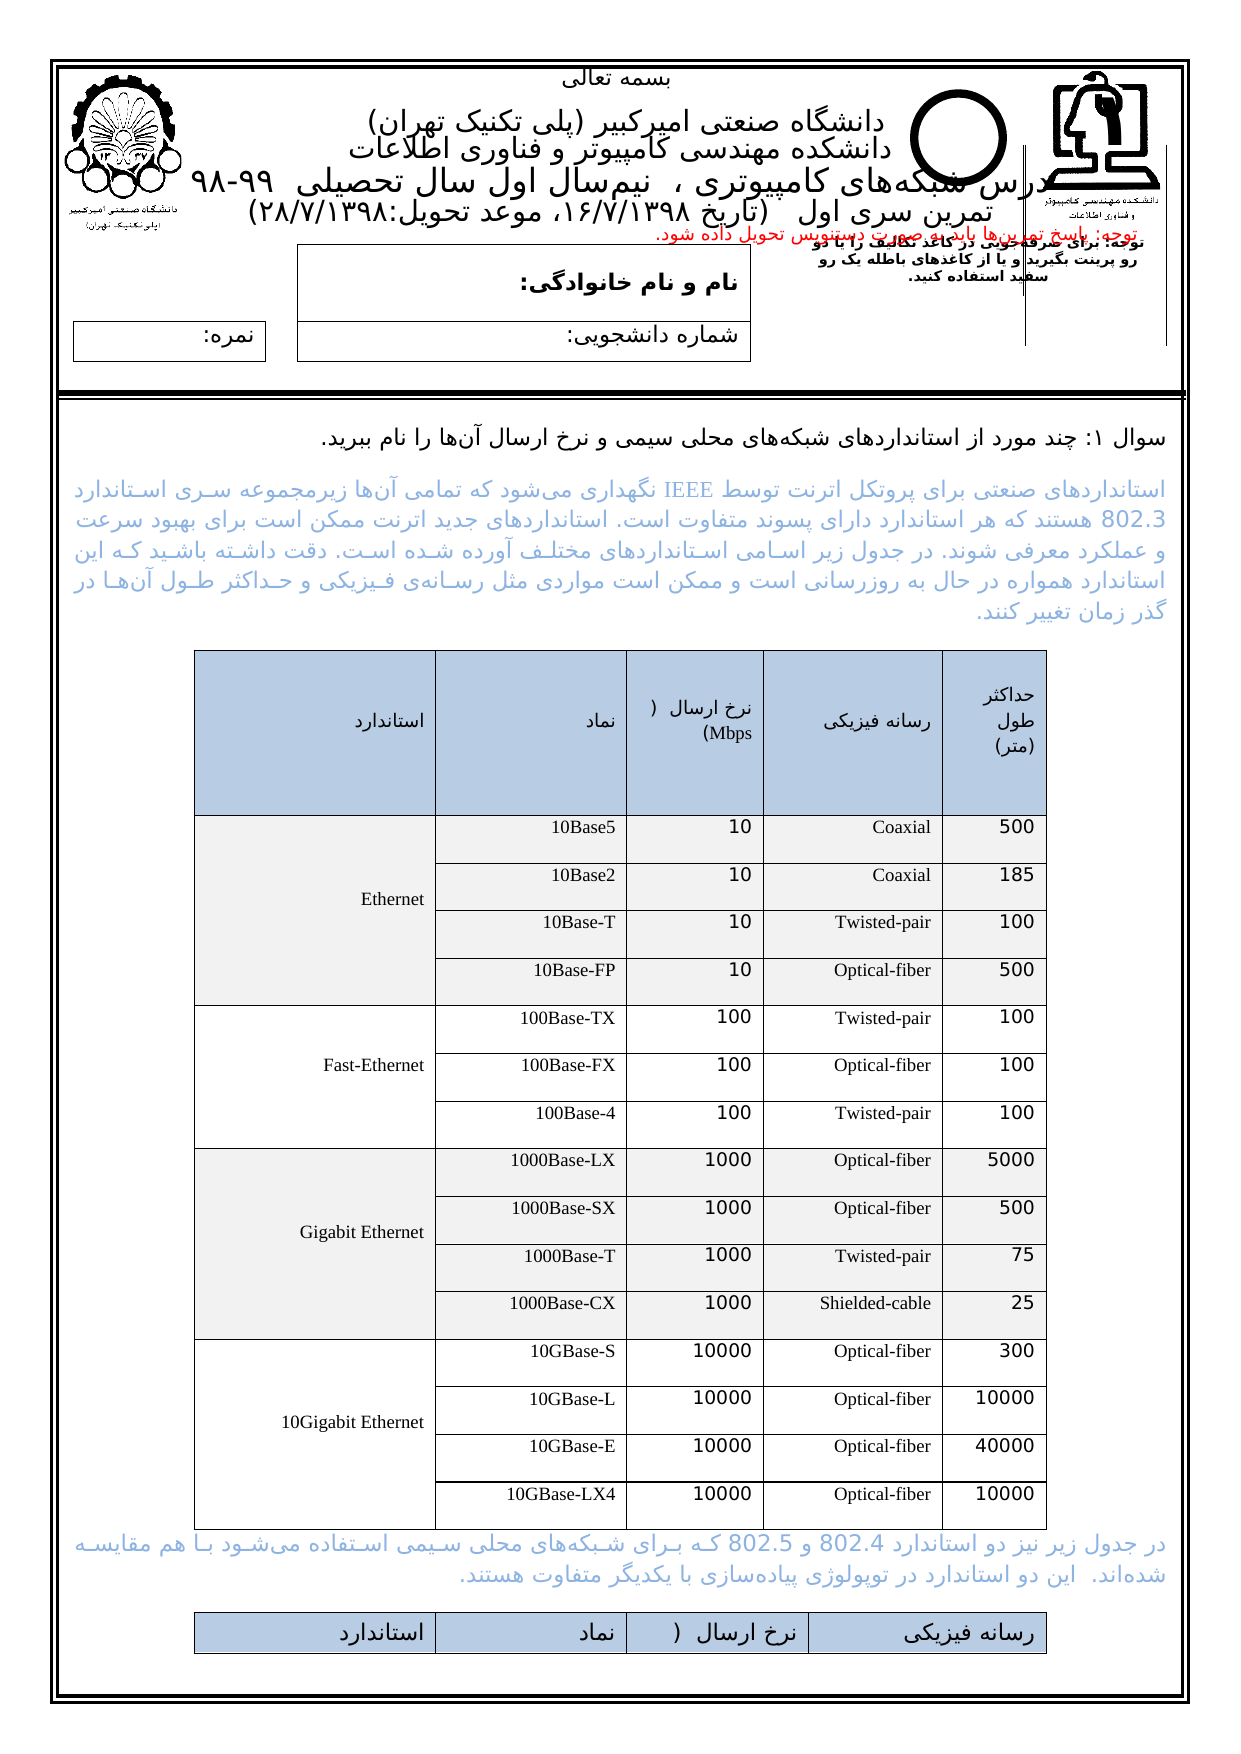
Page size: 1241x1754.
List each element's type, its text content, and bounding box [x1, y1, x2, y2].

table_cell 10000 [943, 1387, 1046, 1434]
table_cell 10000 [943, 1483, 1046, 1529]
table_header رسانه فیزیکی [764, 651, 942, 815]
table_cell Optical-fiber [764, 1483, 942, 1529]
table_header رسانه فیزیکی [809, 1613, 1046, 1652]
table_cell 75 [943, 1245, 1046, 1291]
table_cell 10Gigabit Ethernet [195, 1340, 435, 1529]
table_cell 25 [943, 1292, 1046, 1339]
table_cell 10Base2 [436, 864, 626, 910]
text در جدول زیر نیز دو استاندارد 802.4 و 802.5 که برای شبکه‌های محلی سیمی استفاده می‌شود با هم مقایسه شده‌اند. این دو استاندارد در توپولوژی پیاده‌سازی با یکدیگر متفاوت هستند. [74, 1530, 1166, 1587]
table_cell 1000Base-LX [436, 1149, 626, 1196]
table_cell 10 [627, 816, 763, 863]
table_header استاندارد [195, 1613, 435, 1652]
table_cell 500 [943, 816, 1046, 863]
table_header نرخ ارسال (Mbps) [627, 1613, 808, 1652]
picture [1042, 71, 1161, 220]
table_cell Optical-fiber [764, 1149, 942, 1196]
table_cell 300 [943, 1340, 1046, 1386]
table_cell 100 [943, 1054, 1046, 1101]
table_cell 5000 [943, 1149, 1046, 1196]
table_cell 10 [627, 864, 763, 910]
table_cell Shielded-cable [764, 1292, 942, 1339]
table_cell 1000Base-SX [436, 1197, 626, 1243]
table_cell 1000Base-CX [436, 1292, 626, 1339]
table_cell Twisted-pair [764, 1245, 942, 1291]
table_cell Optical-fiber [764, 1054, 942, 1101]
table_cell Optical-fiber [764, 1387, 942, 1434]
table_header نرخ ارسال (Mbps) [627, 651, 763, 815]
table_cell 500 [943, 1197, 1046, 1243]
table_cell 10Base5 [436, 816, 626, 863]
table_cell 40000 [943, 1435, 1046, 1481]
table_cell 100 [943, 1006, 1046, 1053]
table_cell 10GBase-S [436, 1340, 626, 1386]
table_cell 100 [943, 1102, 1046, 1148]
table_cell 10 [627, 959, 763, 1005]
table_cell 100Base-FX [436, 1054, 626, 1101]
text استانداردهای صنعتی برای پروتکل اترنت توسط IEEE نگهداری می‌شود که تمامی آن‌ها زیرمجموعه سری استاندارد 802.3 هستند که هر استاندارد دارای پسوند متفاوت است. استانداردهای جدید اترنت ممکن است برای بهبود سرعت و عملکرد معرفی شوند. در جدول زیر اسامی استانداردهای مختلف آورده شده است. دقت داشته باشید که این استاندارد همواره در حال به روزرسانی است و ممکن است مواردی مثل رسانه‌ی فیزیکی و حداکثر طول آن‌ها در گذر زمان تغییر کنند. [74, 476, 1166, 625]
table_cell Coaxial [764, 864, 942, 910]
table_cell 100 [627, 1006, 763, 1053]
table_header نماد [436, 651, 626, 815]
table_cell 185 [943, 864, 1046, 910]
table_cell Gigabit Ethernet [195, 1149, 435, 1339]
table_cell 10GBase-E [436, 1435, 626, 1481]
text سوال ۱: چند مورد از استانداردهای شبکه‌های محلی سیمی و نرخ ارسال آن‌ها را نام ببرید. [74, 424, 1166, 451]
table_cell 10 [627, 911, 763, 958]
table_header استاندارد [195, 651, 435, 815]
table_cell 500 [943, 959, 1046, 1005]
table_cell 1000 [627, 1245, 763, 1291]
table_header نماد [436, 1613, 626, 1652]
table_cell 100 [943, 911, 1046, 958]
table_cell 10GBase-LX4 [436, 1483, 626, 1529]
table_cell Optical-fiber [764, 959, 942, 1005]
table_cell Optical-fiber [764, 1435, 942, 1481]
table_cell 10000 [627, 1435, 763, 1481]
table_cell 1000 [627, 1197, 763, 1243]
table_cell 10Base-FP [436, 959, 626, 1005]
table_cell 10000 [627, 1387, 763, 1434]
table_cell Twisted-pair [764, 911, 942, 958]
table_cell 100Base-4 [436, 1102, 626, 1148]
table_cell Optical-fiber [764, 1197, 942, 1243]
table_cell Fast-Ethernet [195, 1006, 435, 1148]
table_cell Twisted-pair [764, 1102, 942, 1148]
table_cell 10Base-T [436, 911, 626, 958]
table_cell 10000 [627, 1340, 763, 1386]
table_cell 1000 [627, 1292, 763, 1339]
table_cell Optical-fiber [764, 1340, 942, 1386]
table_cell 100Base-TX [436, 1006, 626, 1053]
table_cell 100 [627, 1054, 763, 1101]
table_cell 100 [627, 1102, 763, 1148]
table_cell 1000 [627, 1149, 763, 1196]
table_cell 1000Base-T [436, 1245, 626, 1291]
table_header حداکثر طول (متر) [943, 651, 1046, 815]
table_cell Coaxial [764, 816, 942, 863]
table_cell 10000 [627, 1483, 763, 1529]
table_cell 10GBase-L [436, 1387, 626, 1434]
table_cell Twisted-pair [764, 1006, 942, 1053]
picture [64, 75, 182, 231]
table_cell Ethernet [195, 816, 435, 1005]
